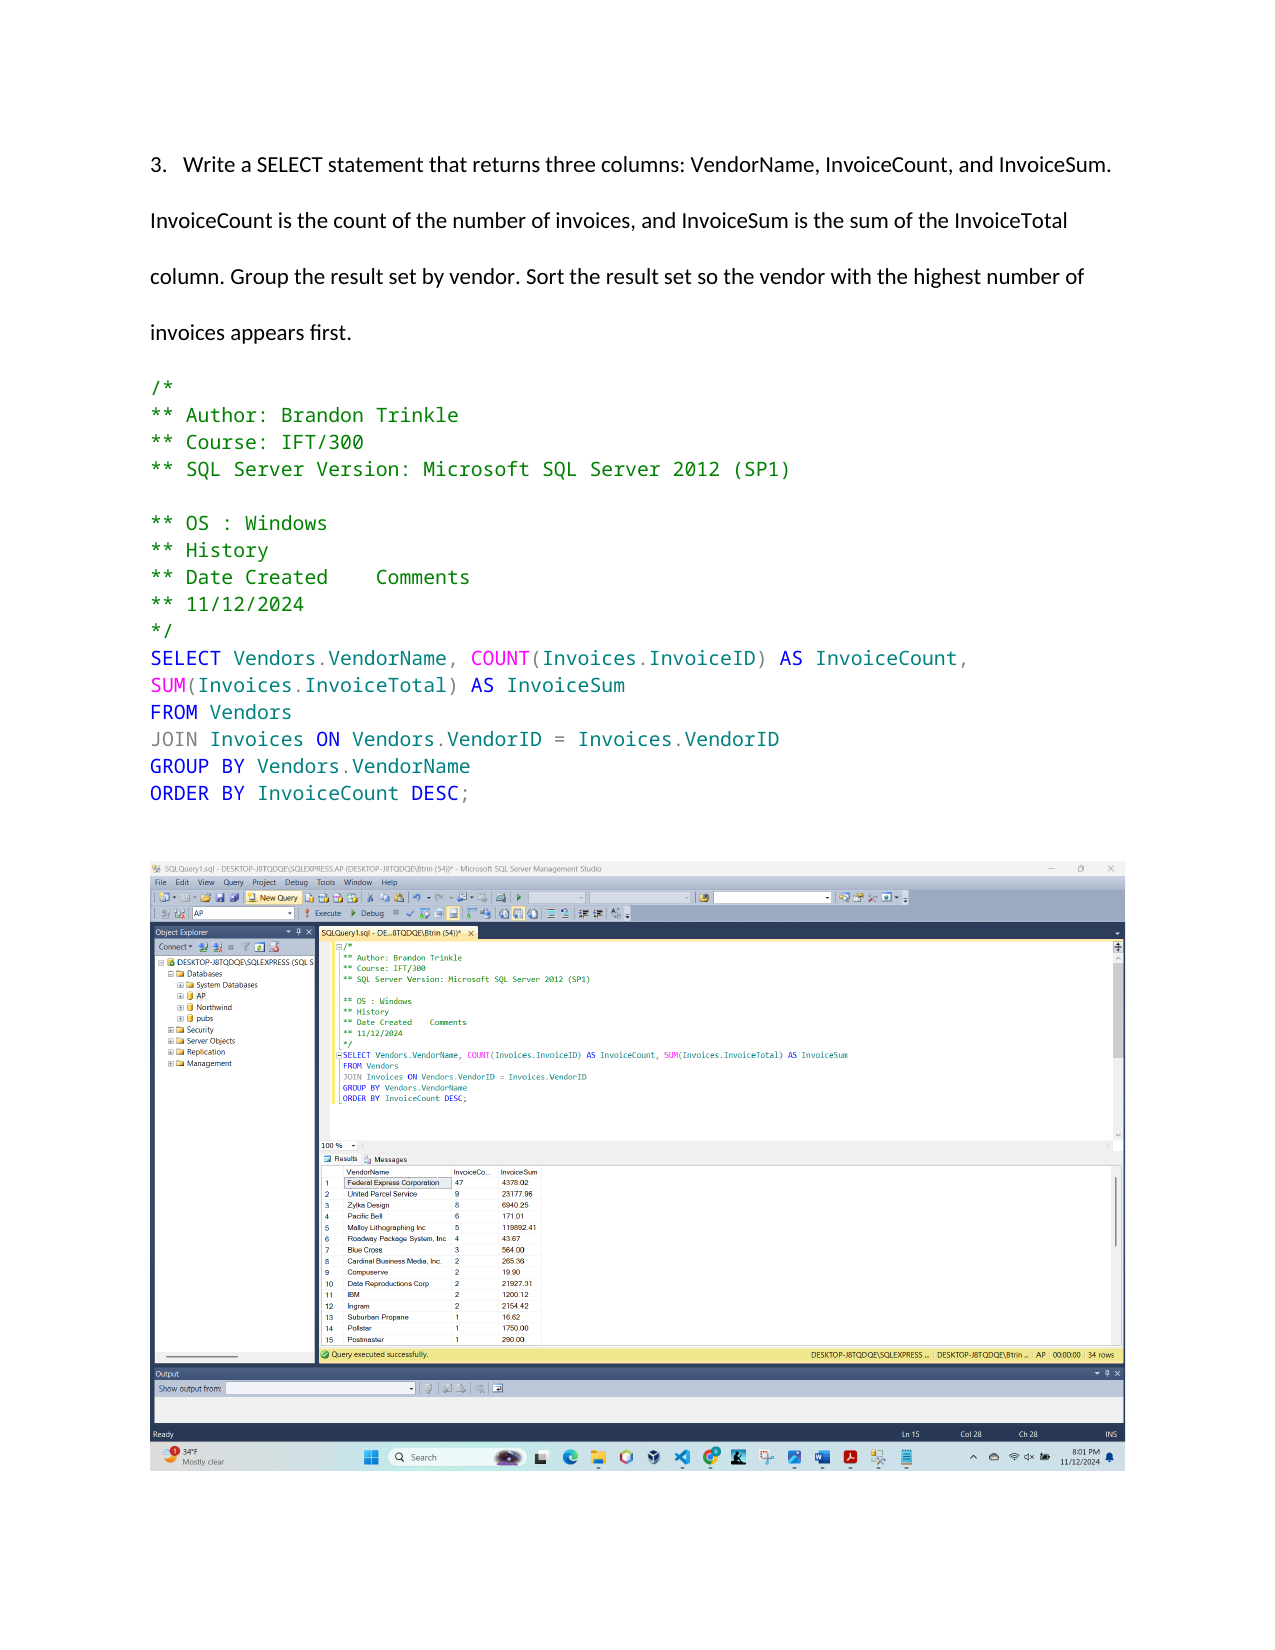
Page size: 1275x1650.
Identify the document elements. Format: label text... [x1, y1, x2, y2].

picture [150, 861, 1125, 1471]
text FROM Vendors [150, 698, 1125, 725]
text /* [150, 374, 1125, 401]
text */ [150, 617, 1125, 644]
text ** Course: IFT/300 [150, 428, 1125, 455]
text JOIN Invoices ON Vendors.VendorID = Invoices.VendorID [150, 725, 1125, 752]
text ** Date Created Comments [150, 563, 1125, 590]
text ** SQL Server Version: Microsoft SQL Server 2012 (SP1) [150, 455, 1125, 482]
text ** OS : Windows [150, 509, 1125, 536]
text ORDER BY InvoiceCount DESC; [150, 779, 1125, 806]
text ** 11/12/2024 [150, 590, 1125, 617]
text SELECT Vendors.VendorName, COUNT(Invoices.InvoiceID) AS InvoiceCount, SUM(Invoices.InvoiceTotal) AS InvoiceSum [150, 644, 1125, 698]
text 3. Write a SELECT statement that returns three columns: VendorName, InvoiceCount, and InvoiceSum. InvoiceCount is the count of the number of invoices, and InvoiceSum is the sum of the InvoiceTotal column. Group the result set by vendor. Sort the result set so the vendor with the highest number of invoices appears first. [150, 150, 1125, 346]
text GROUP BY Vendors.VendorName [150, 752, 1125, 779]
text ** History [150, 536, 1125, 563]
text ** Author: Brandon Trinkle [150, 401, 1125, 428]
